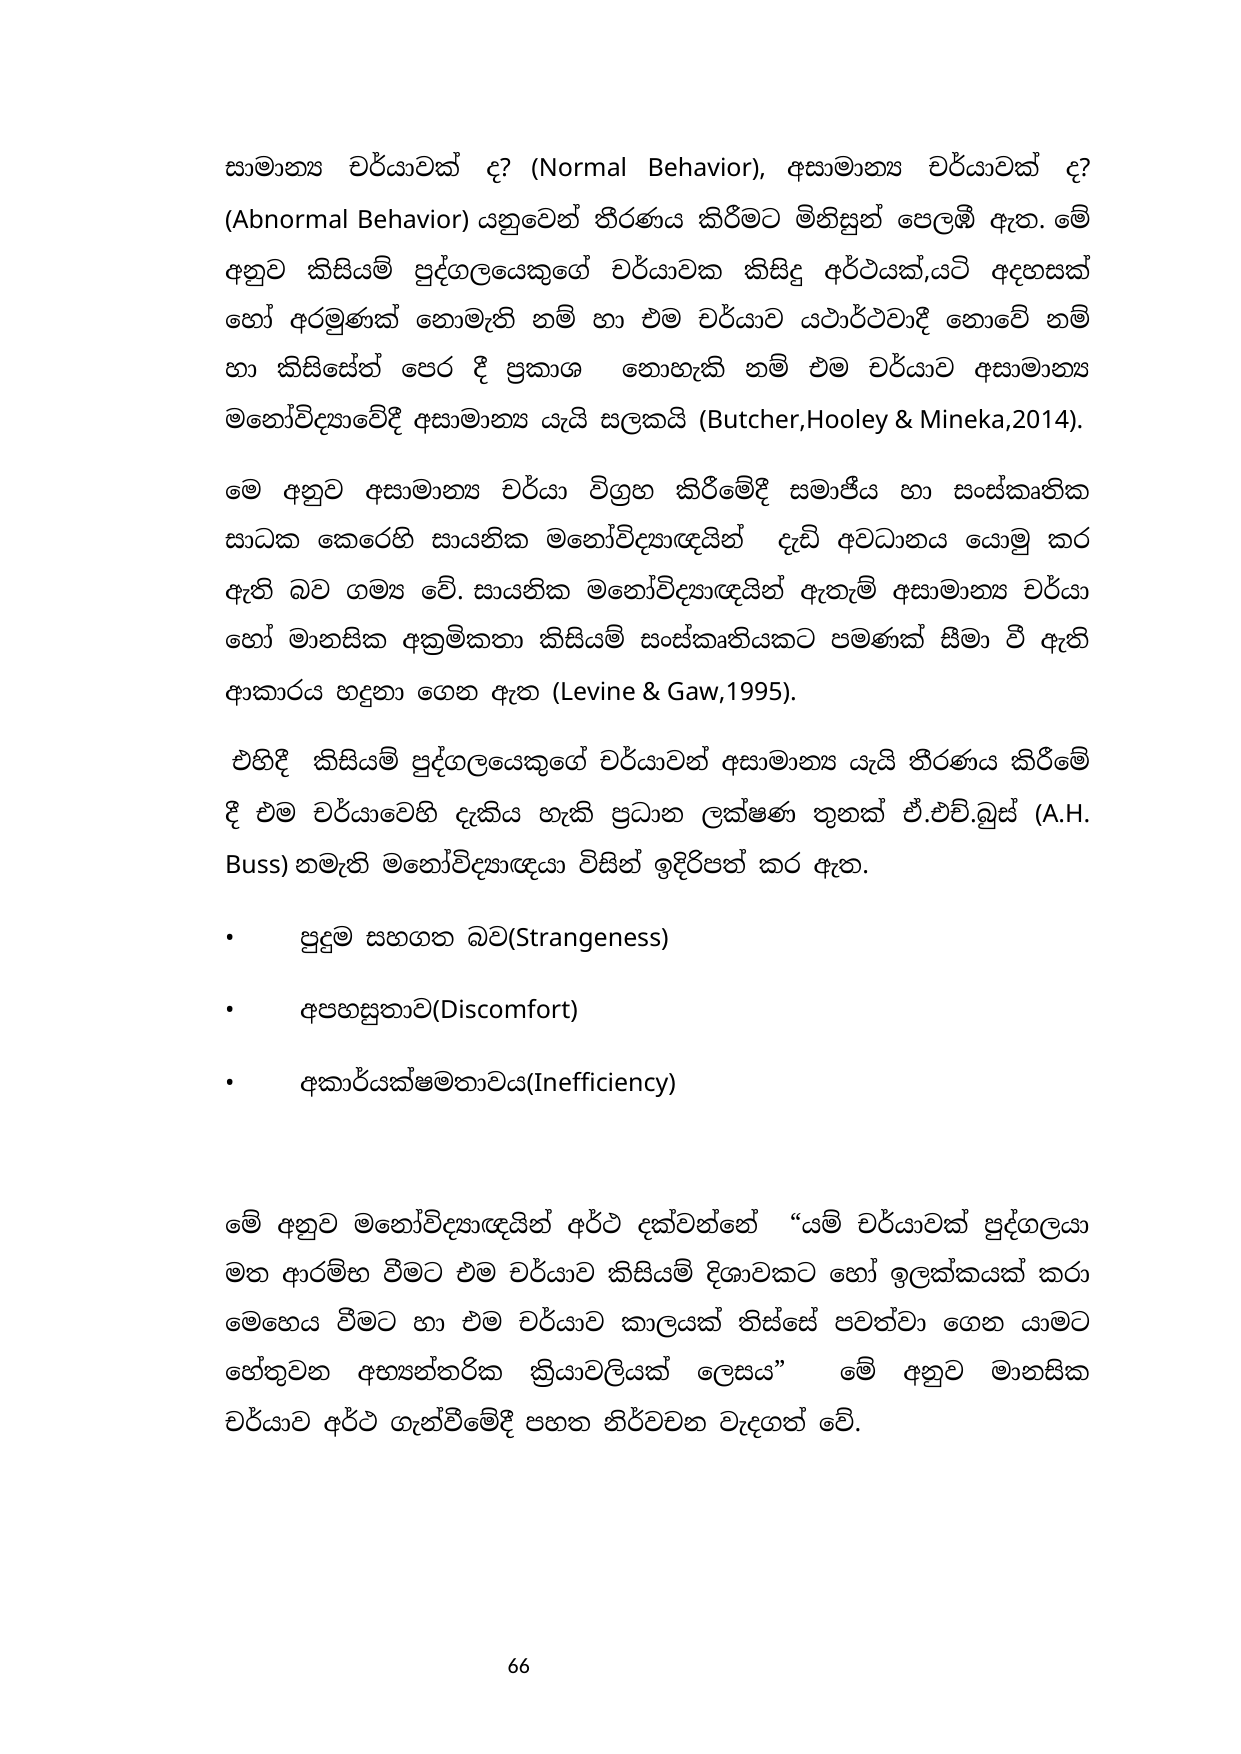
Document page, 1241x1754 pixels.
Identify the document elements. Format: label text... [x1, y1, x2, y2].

text • පුදුම සහගත බව(Strangeness) [225, 919, 1090, 954]
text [225, 150, 1090, 437]
text මේ අනුව මනෝවිද්‍යාඥයින් අර්ථ දක්වන්නේ “යම් චර්යාවක් පුද්ගලයා මත ආරම්භ වීමට එම චර්යාව කිසියම් දිශාවකට හෝ ඉලක්කයක් කරා මෙහෙය වීමට හා එම චර්යාව කාලයක් තිස්සේ පවත්වා ගෙන යාමට හේතුවන අභ්‍යන්තරික ක්‍රියාවලියක් ලෙසය” මේ අනුව මානසික චර්යාව අර්ථ ගැන්වීමේදී පහත නිර්වචන වැදගත් වේ. [225, 1209, 1090, 1439]
text එහිදී කිසියම් පුද්ගලයෙකුගේ චර්යාවන් අසාමාන්‍ය යැයි තීරණය කිරීමේ දී එම චර්යාවෙහි දැකිය හැකි ප්‍රධාන ලක්ෂණ තුනක් ඒ.එච්.බුස් (A.H. Buss) නමැති මනෝවිද්‍යාඥයා විසින් ඉදිරිපත් කර ඇත. [225, 746, 1090, 881]
text • අකාර්යක්ෂමතාවය(Inefficiency) [225, 1064, 1090, 1099]
text මෙ අනුව අසාමාන්‍ය චර්යා විග්‍රහ කිරීමේදී සමාජීය හා සංස්කෘතික සාධක කෙරෙහි සායනික මනෝවිද්‍යාඥයින් දැඩි අවධානය යොමු කර ඇති බව ගම්‍ය වේ. සායනික මනෝවිද්‍යාඥයින් ඇතැම් අසාමාන්‍ය චර්යා හෝ මානසික අක්‍රමිකතා කිසියම් සංස්කෘතියකට පමණක් සීමා වී ඇති ආකාරය හදුනා ගෙන ඇත (Levine & Gaw,1995). [225, 474, 1090, 708]
text • අපහසුතාව(Discomfort) [225, 992, 1090, 1026]
